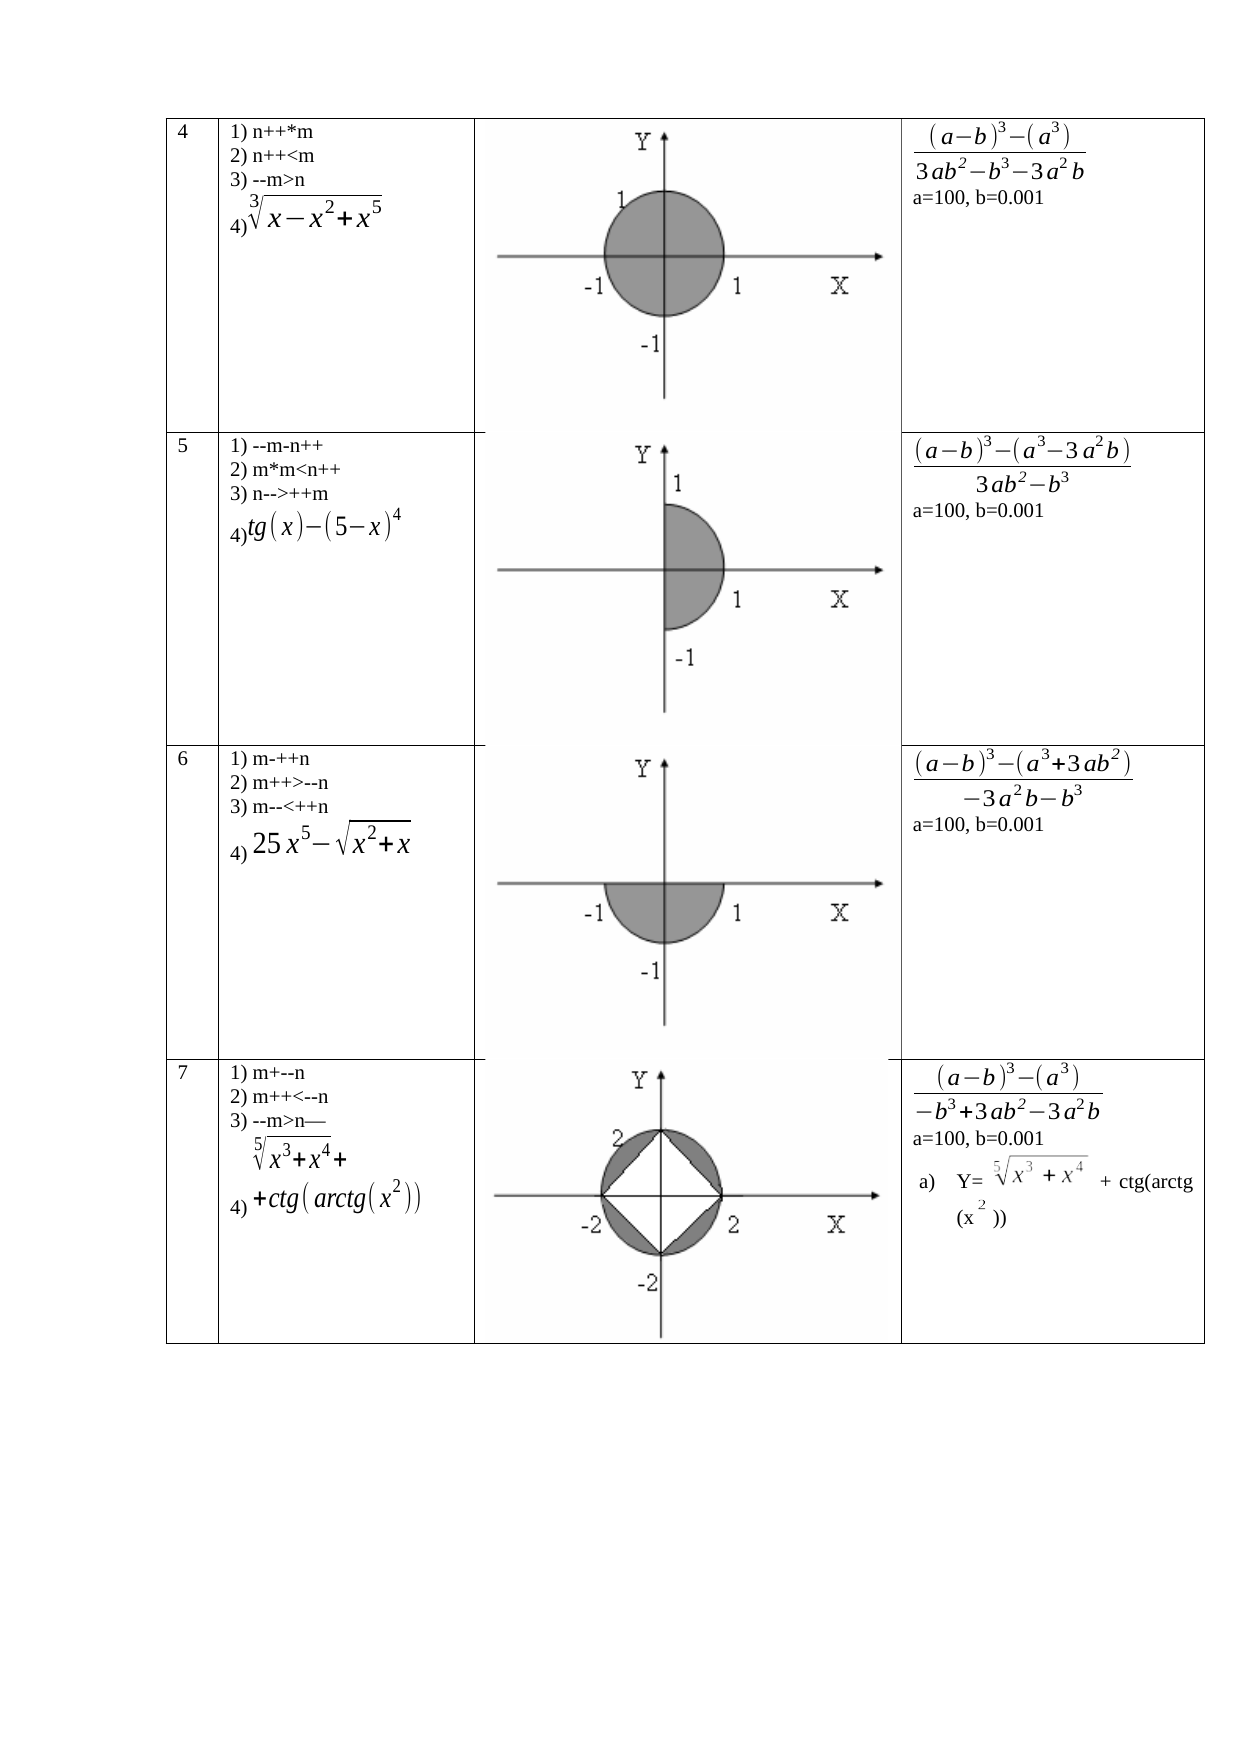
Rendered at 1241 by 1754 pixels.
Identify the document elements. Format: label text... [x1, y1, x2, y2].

table_cell 5 [167, 433, 218, 745]
table_cell а=100, b=0.001 Y= + ctg(arctg (x)) [902, 1060, 1204, 1343]
table_cell [889, 1060, 901, 1343]
table_cell а=100, b=0.001 [902, 433, 1204, 745]
table_cell 4 [167, 119, 218, 432]
table_cell 1) --m-n++ 2) m*m<n++ 3) n-->++m 4) [219, 433, 474, 745]
table_cell 1) m+--n 2) m++<--n 3) --m>n— 4) [219, 1060, 474, 1343]
table_cell 1) n++*m 2) n++<m 3) --m>n 4) [219, 119, 474, 432]
table_cell а=100, b=0.001 [902, 119, 1204, 432]
table_cell [475, 1060, 485, 1343]
table_cell [475, 746, 485, 1059]
table_cell [475, 433, 485, 745]
table_cell [475, 119, 485, 432]
table_cell а=100, b=0.001 [902, 746, 1204, 1059]
table_cell 7 [167, 1060, 218, 1343]
table_cell 6 [167, 746, 218, 1059]
table_cell 1) m-++n 2) m++>--n 3) m--<++n 4) [219, 746, 474, 1059]
picture [485, 119, 902, 1343]
